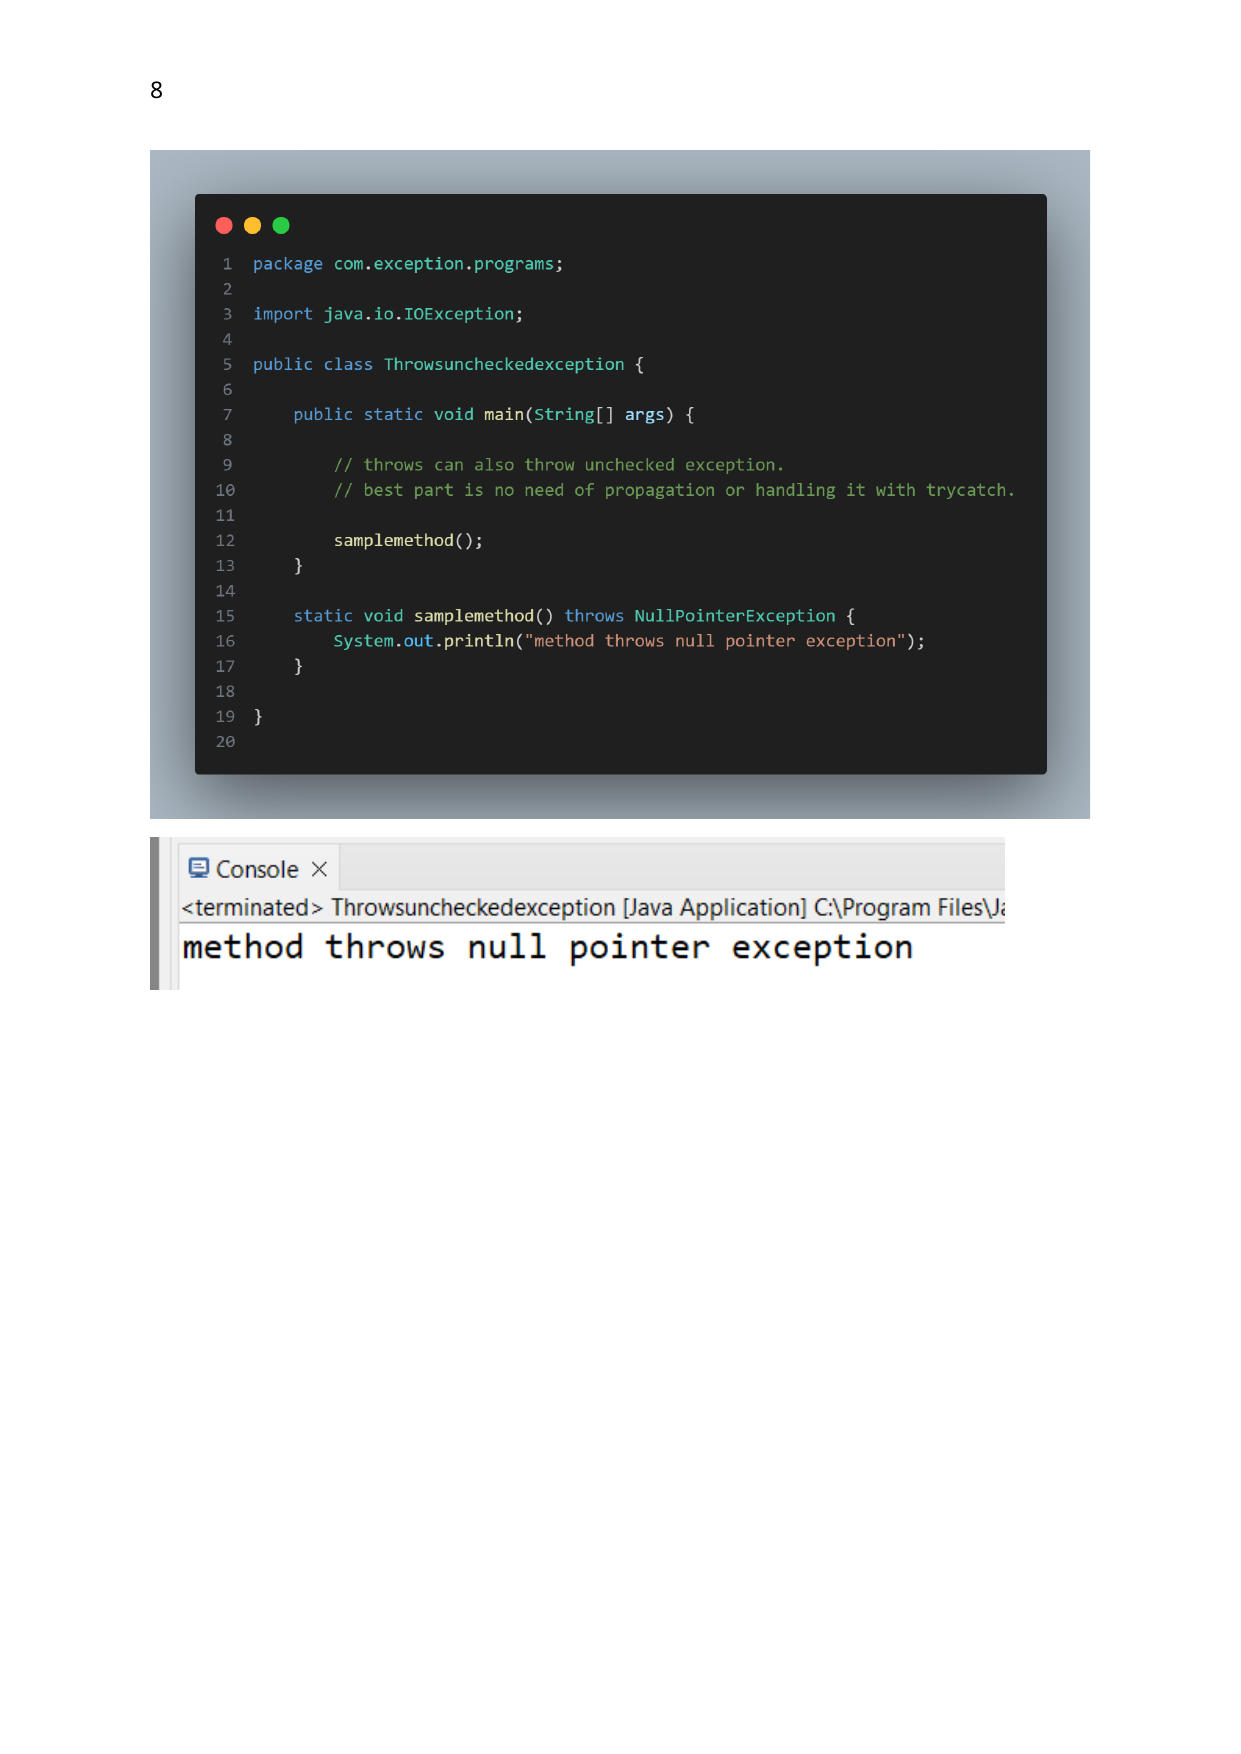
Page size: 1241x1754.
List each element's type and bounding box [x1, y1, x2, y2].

picture [150, 150, 1091, 819]
picture [150, 837, 1005, 990]
